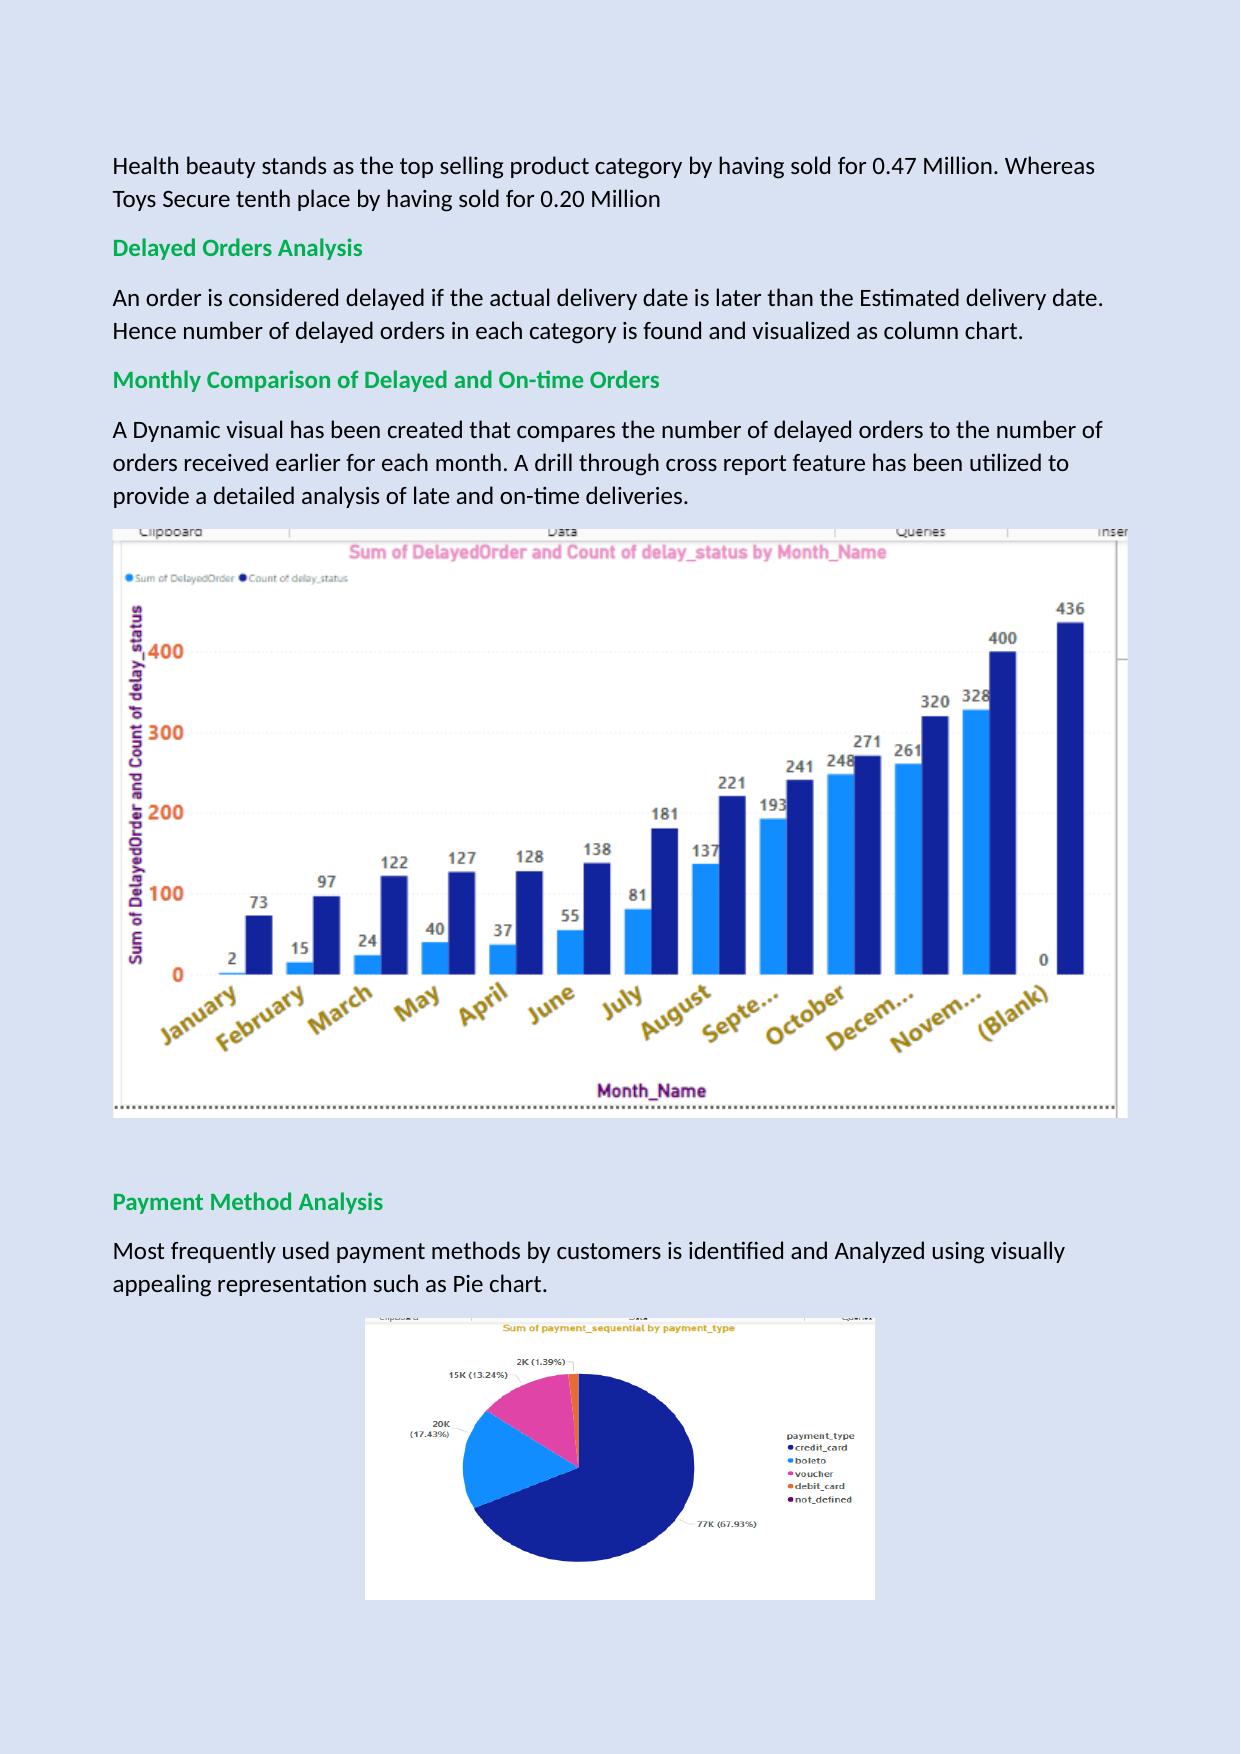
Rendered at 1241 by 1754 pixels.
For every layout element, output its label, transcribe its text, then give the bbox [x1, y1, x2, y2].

text Delayed Orders Analysis [112, 232, 1128, 263]
text A Dynamic visual has been created that compares the number of delayed orders to the number of orders received earlier for each month. A drill through cross report feature has been utilized to provide a detailed analysis of late and on-time deliveries. [112, 414, 1128, 511]
text An order is considered delayed if the actual delivery date is later than the Estimated delivery date. Hence number of delayed orders in each category is found and visualized as column chart. [112, 282, 1128, 346]
text Monthly Comparison of Delayed and On-time Orders [112, 364, 1128, 395]
picture [112, 529, 1128, 1118]
text Payment Method Analysis [112, 1186, 1128, 1216]
text Most frequently used payment methods by customers is identified and Analyzed using visually appealing representation such as Pie chart. [112, 1236, 1128, 1299]
text Health beauty stands as the top selling product category by having sold for 0.47 Million. Whereas Toys Secure tenth place by having sold for 0.20 Million [112, 150, 1128, 213]
picture [365, 1318, 876, 1600]
